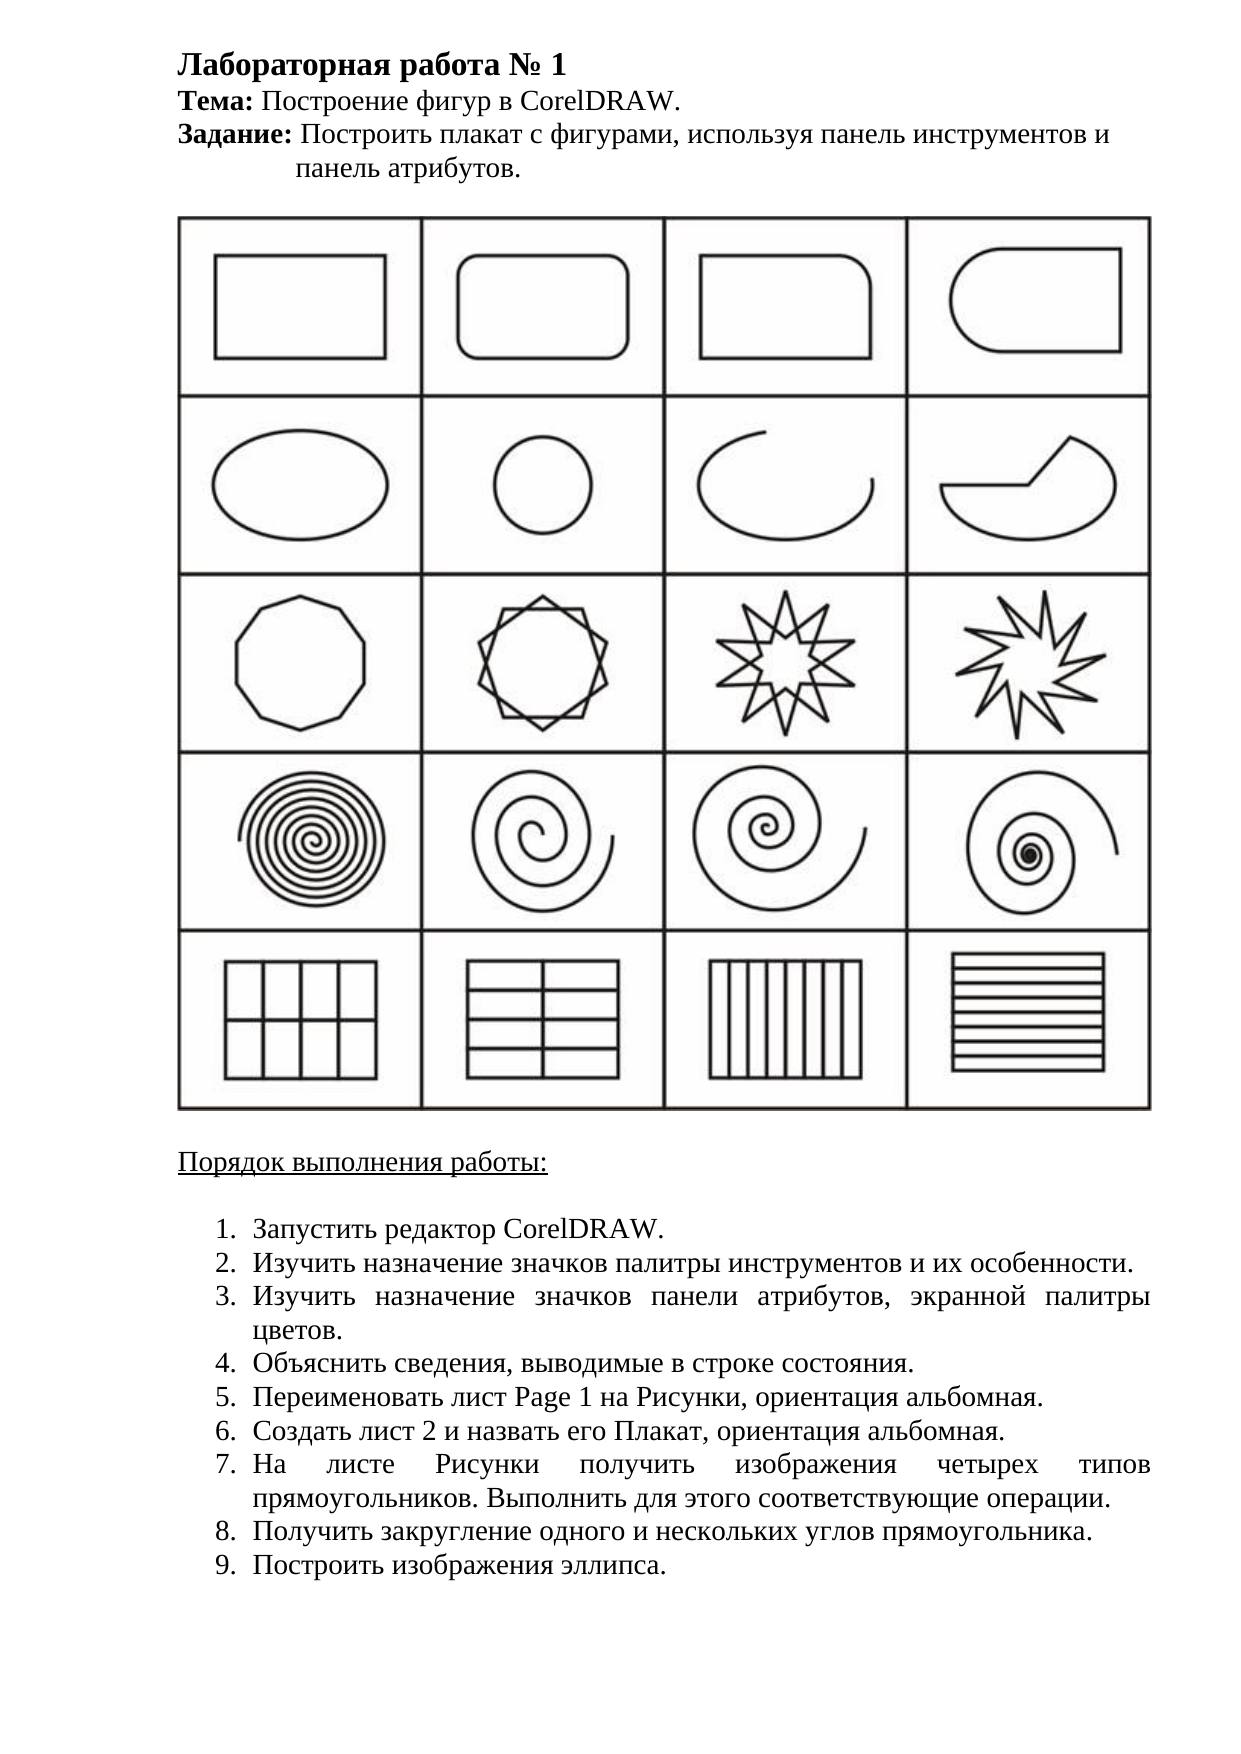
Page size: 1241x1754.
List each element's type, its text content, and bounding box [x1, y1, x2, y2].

text Тема: Построение фигур в CorelDRAW. [177, 83, 1152, 116]
text Порядок выполнения работы: [177, 1144, 1152, 1178]
list Запустить редактор CorelDRAW. [215, 1211, 1152, 1245]
text Лабораторная работа № 1 [177, 44, 1152, 83]
text Задание: Построить плакат с фигурами, используя панель инструментов и панель атрибутов. [177, 116, 1152, 183]
list Объяснить сведения, выводимые в строке состояния. [215, 1346, 1152, 1379]
list Получить закругление одного и нескольких углов прямоугольника. [215, 1513, 1152, 1547]
list Создать лист 2 и назвать его Плакат, ориентация альбомная. [215, 1413, 1152, 1446]
list Изучить назначение значков палитры инструментов и их особенности. [215, 1245, 1152, 1278]
list Переименовать лист Page 1 на Рисунки, ориентация альбомная. [215, 1379, 1152, 1413]
list Построить изображения эллипса. [215, 1547, 1152, 1580]
list Изучить назначение значков панели атрибутов, экранной палитры цветов. [215, 1278, 1152, 1346]
list На листе Рисунки получить изображения четырех типов прямоугольников. Выполнить для этого соответствующие операции. [215, 1446, 1152, 1513]
picture [177, 216, 1152, 1111]
